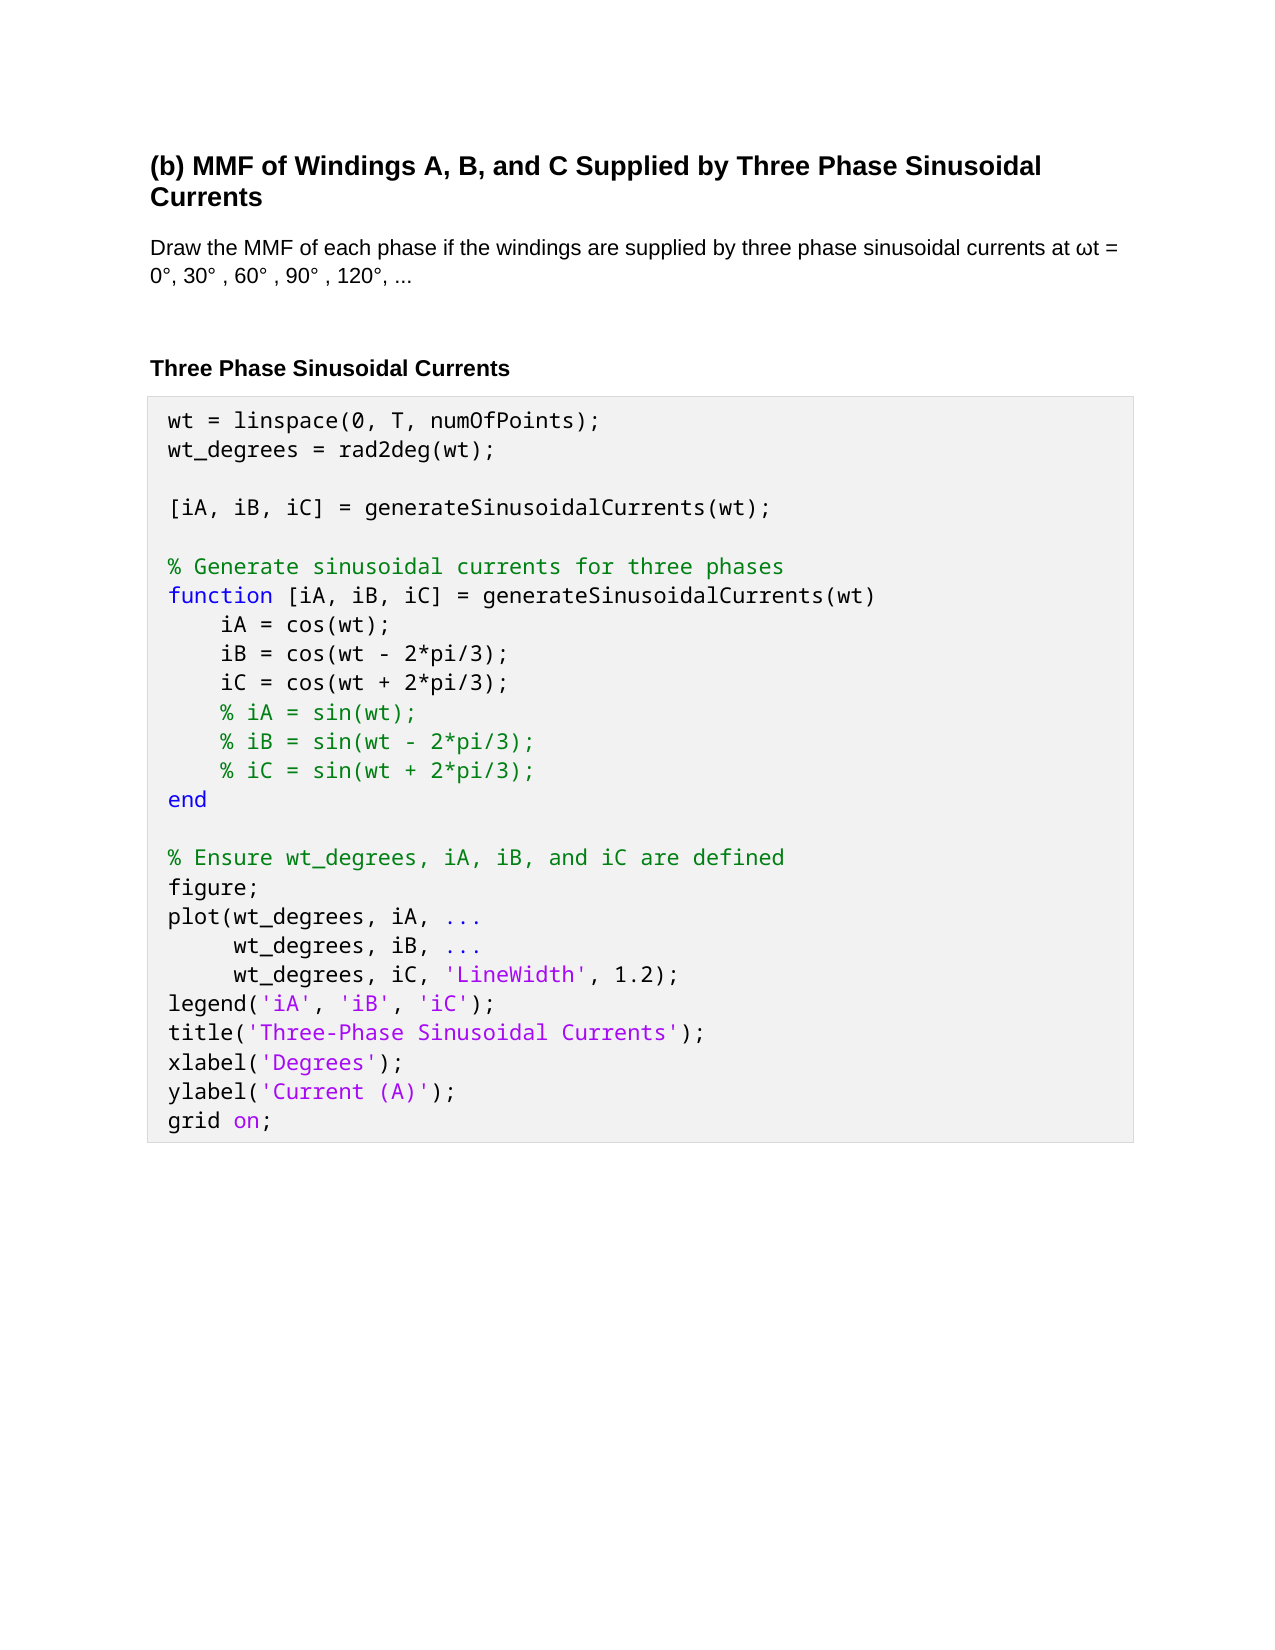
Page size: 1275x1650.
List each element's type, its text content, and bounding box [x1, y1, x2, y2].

text iC = cos(wt + 2*pi/3); [148, 658, 1133, 688]
text plot(wt_degrees, iA, ... [148, 892, 1133, 921]
text figure; [148, 863, 1133, 892]
text Draw the MMF of each phase if the windings are supplied by three phase sinusoidal currents at ωt = 0°, 30° , 60° , 90° , 120°, ... [150, 234, 1125, 288]
text iB = cos(wt - 2*pi/3); [148, 629, 1133, 658]
text iA = cos(wt); [148, 600, 1133, 629]
text % Generate sinusoidal currents for three phases [148, 542, 1133, 571]
text grid on; [148, 1096, 1133, 1142]
text legend('iA', 'iB', 'iC'); [148, 979, 1133, 1008]
text % iC = sin(wt + 2*pi/3); [148, 746, 1133, 775]
text [iA, iB, iC] = generateSinusoidalCurrents(wt); [148, 483, 1133, 513]
text % iB = sin(wt - 2*pi/3); [148, 717, 1133, 746]
text wt_degrees, iC, 'LineWidth', 1.2); [148, 950, 1133, 979]
text wt_degrees = rad2deg(wt); [148, 425, 1133, 454]
text xlabel('Degrees'); [148, 1038, 1133, 1067]
subtitle Three Phase Sinusoidal Currents [150, 355, 1125, 381]
subtitle (b) MMF of Windings A, B, and C Supplied by Three Phase Sinusoidal Currents [150, 150, 1125, 212]
text end [148, 775, 1133, 804]
text wt_degrees, iB, ... [148, 921, 1133, 950]
text % Ensure wt_degrees, iA, iB, and iC are defined [148, 833, 1133, 863]
text function [iA, iB, iC] = generateSinusoidalCurrents(wt) [148, 571, 1133, 600]
text wt = linspace(0, T, numOfPoints); [148, 397, 1133, 425]
text ylabel('Current (A)'); [148, 1067, 1133, 1096]
text % iA = sin(wt); [148, 688, 1133, 717]
text title('Three-Phase Sinusoidal Currents'); [148, 1008, 1133, 1038]
